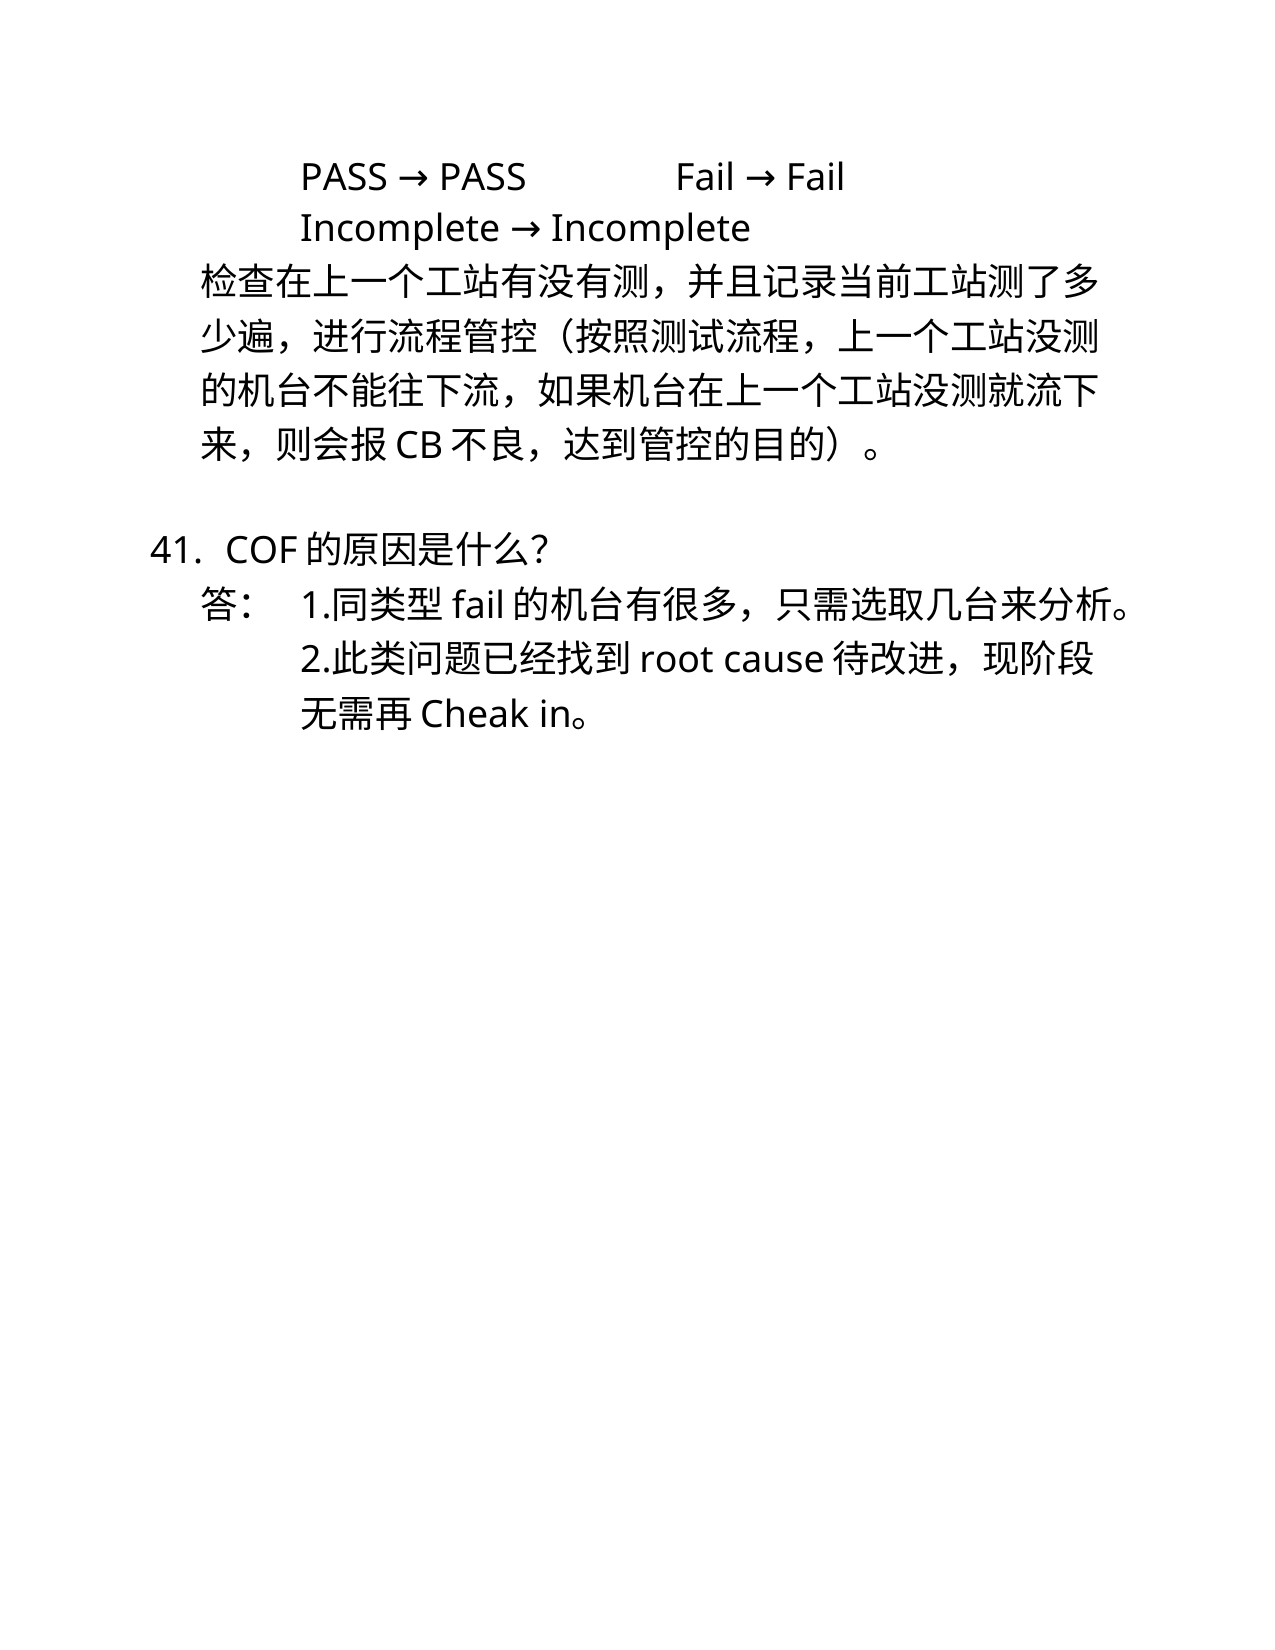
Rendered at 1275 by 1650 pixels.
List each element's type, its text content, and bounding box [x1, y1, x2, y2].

list 检查在上一个工站有没有测，并且记录当前工站测了多少遍，进行流程管控（按照测试流程，上一个工站没测的机台不能往下流，如果机台在上一个工站没测就流下来，则会报CB不良，达到管控的目的）。 [200, 252, 1125, 469]
list 2.此类问题已经找到root cause待改进，现阶段无需再Cheak in。 [300, 629, 1125, 738]
list COF的原因是什么？ [150, 520, 1125, 575]
list 答： 1.同类型fail的机台有很多，只需选取几台来分析。 [200, 575, 1125, 629]
list PASS → PASS Fail → Fail Incomplete → Incomplete [225, 150, 1125, 252]
